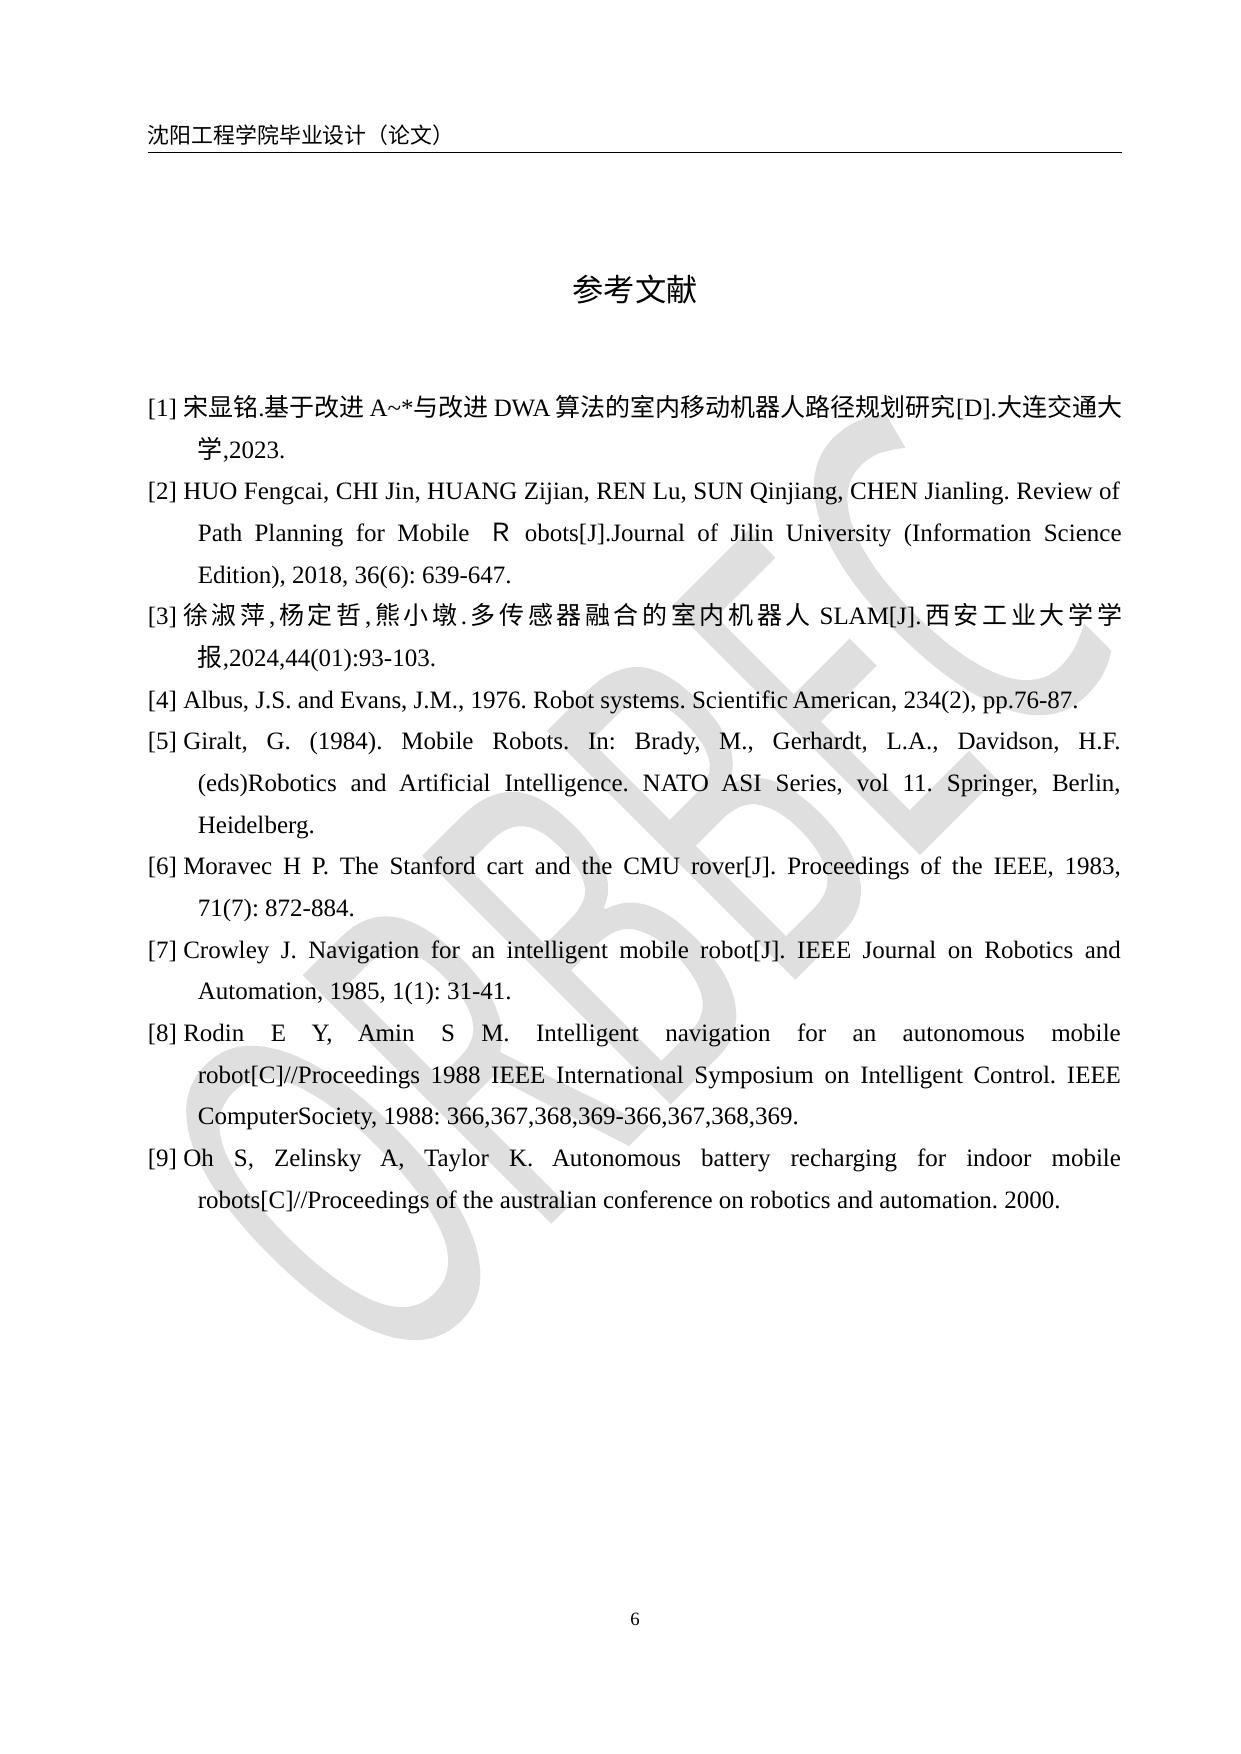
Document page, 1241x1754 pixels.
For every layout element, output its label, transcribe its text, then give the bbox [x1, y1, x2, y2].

list Giralt, G. (1984). Mobile Robots. In: Brady, M., Gerhardt, L.A., Davidson, H.F. (eds)Robotics and Artificial Intelligence. NATO ASI Series, vol 11. Springer, Berlin, Heidelberg. [148, 716, 1122, 841]
list Moravec H P. The Stanford cart and the CMU rover[J]. Proceedings of the IEEE, 1983, 71(7): 872-884. [148, 841, 1122, 925]
list 徐淑萍,杨定哲,熊小墩.多传感器融合的室内机器人SLAM[J].西安工业大学学报,2024,44(01):93-103. [148, 591, 1122, 675]
list Crowley J. Navigation for an intelligent mobile robot[J]. IEEE Journal on Robotics and Automation, 1985, 1(1): 31-41. [148, 925, 1122, 1008]
list HUO Fengcai, CHI Jin, HUANG Zijian, REN Lu, SUN Qinjiang, CHEN Jianling. Review of Path Planning for Mobile Ｒobots[J].Journal of Jilin University (Information Science Edition), 2018, 36(6): 639-647. [148, 466, 1122, 591]
list 宋显铭.基于改进A~*与改进DWA算法的室内移动机器人路径规划研究[D].大连交通大学,2023. [148, 383, 1122, 466]
list Oh S, Zelinsky A, Taylor K. Autonomous battery recharging for indoor mobile robots[C]//Proceedings of the australian conference on robotics and automation. 2000. [148, 1133, 1122, 1216]
list Rodin E Y, Amin S M. Intelligent navigation for an autonomous mobile robot[C]//Proceedings 1988 IEEE International Symposium on Intelligent Control. IEEE ComputerSociety, 1988: 366,367,368,369-366,367,368,369. [148, 1008, 1122, 1133]
text 参考文献 [148, 256, 1122, 321]
list Albus, J.S. and Evans, J.M., 1976. Robot systems. Scientific American, 234(2), pp.76-87. [148, 675, 1122, 716]
